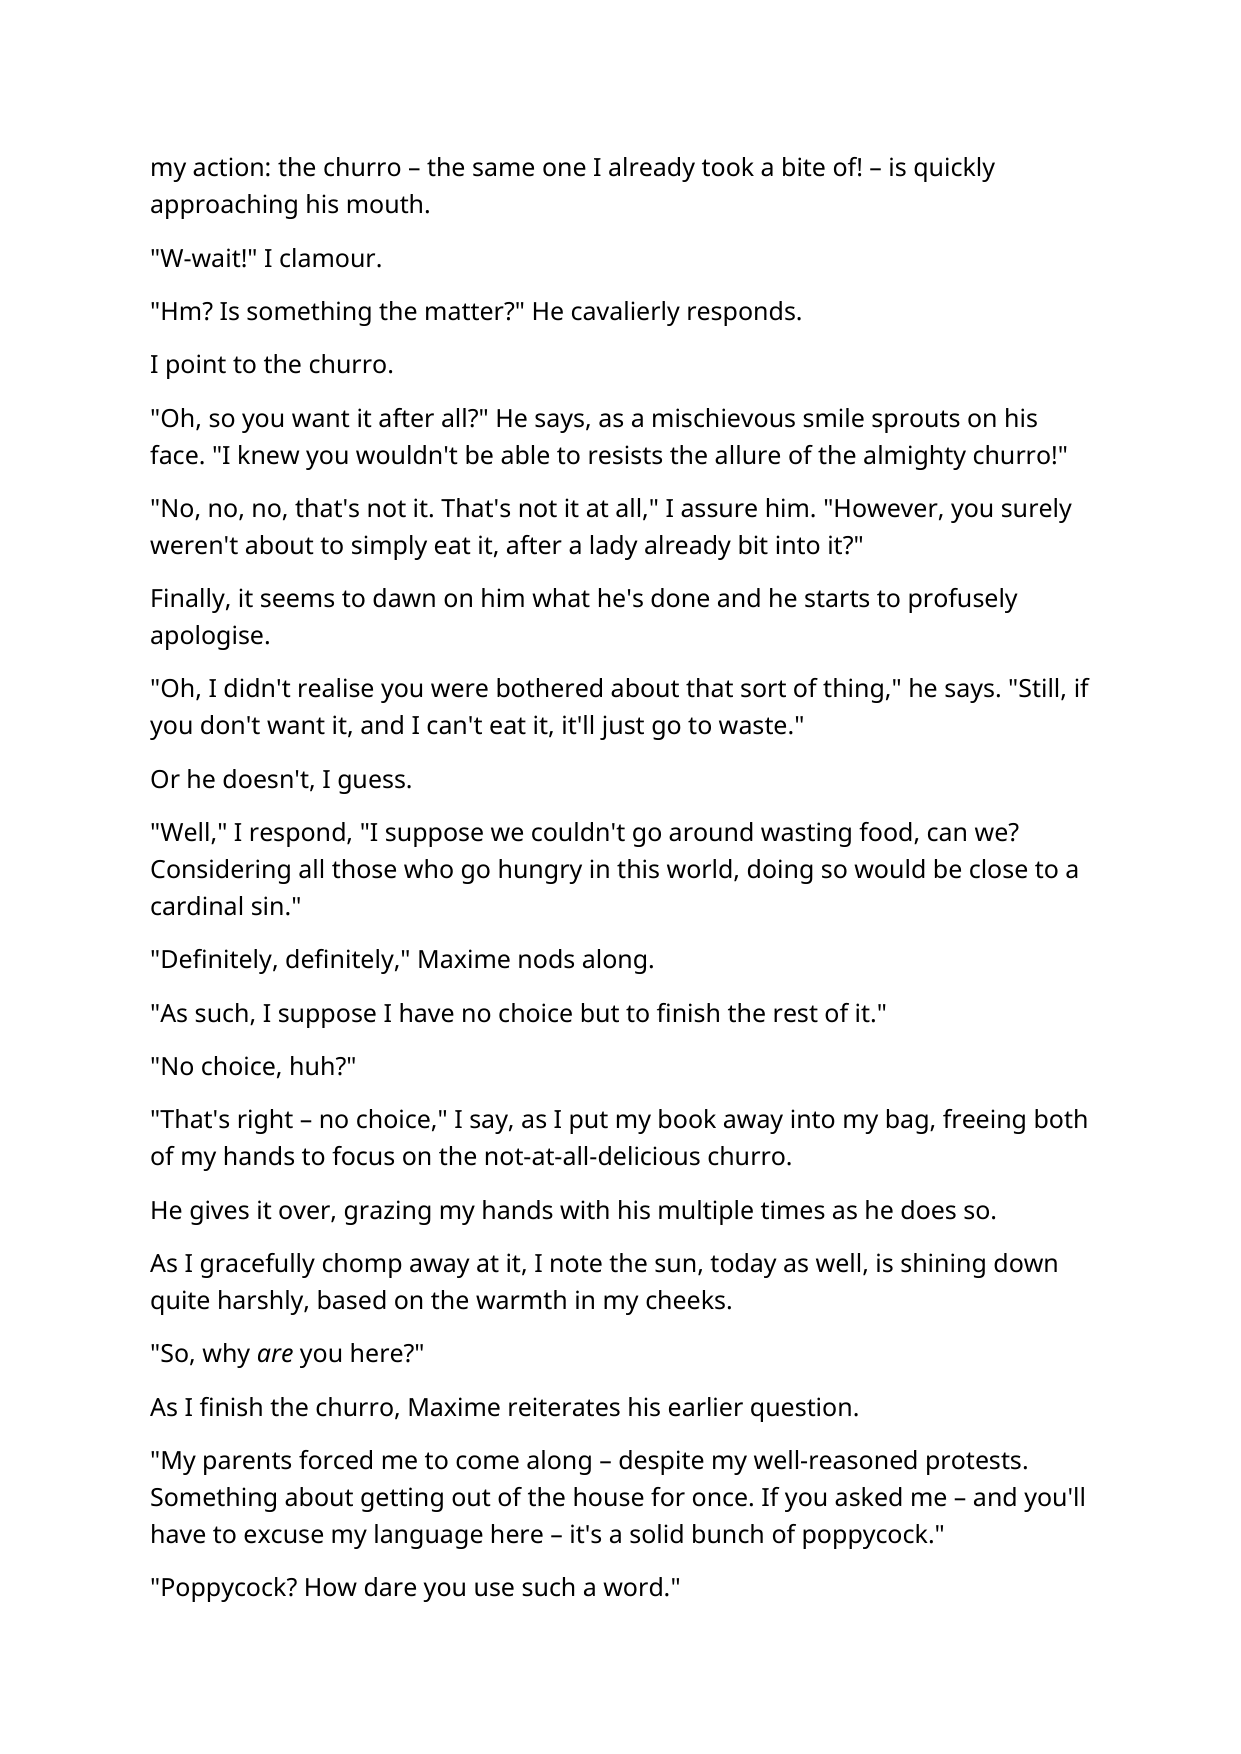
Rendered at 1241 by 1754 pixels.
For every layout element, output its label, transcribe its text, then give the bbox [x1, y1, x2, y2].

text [150, 150, 1090, 221]
text Or he doesn't, I guess. [150, 761, 1090, 795]
text "No choice, huh?" [150, 1049, 1090, 1083]
text I point to the churro. [150, 347, 1090, 381]
text As I finish the churro, Maxime reiterates his earlier question. [150, 1389, 1090, 1423]
text "Oh, I didn't realise you were bothered about that sort of thing," he says. "Still, if you don't want it, and I can't eat it, it'll just go to waste." [150, 671, 1090, 742]
text "That's right – no choice," I say, as I put my book away into my bag, freeing both of my hands to focus on the not-at-all-delicious churro. [150, 1102, 1090, 1173]
text As I gracefully chomp away at it, I note the sun, today as well, is shining down quite harshly, based on the warmth in my cheeks. [150, 1246, 1090, 1317]
text He gives it over, grazing my hands with his multiple times as he does so. [150, 1192, 1090, 1226]
text "No, no, no, that's not it. That's not it at all," I assure him. "However, you surely weren't about to simply eat it, after a lady already bit into it?" [150, 491, 1090, 562]
text "Well," I respond, "I suppose we couldn't go around wasting food, can we? Considering all those who go hungry in this world, doing so would be close to a cardinal sin." [150, 815, 1090, 922]
text "W-wait!" I clamour. [150, 240, 1090, 274]
text "Definitely, definitely," Maxime nods along. [150, 942, 1090, 976]
text Finally, it seems to dawn on him what he's done and he starts to profusely apologise. [150, 581, 1090, 652]
text "Hm? Is something the matter?" He cavalierly responds. [150, 294, 1090, 328]
text "Oh, so you want it after all?" He says, as a mischievous smile sprouts on his face. "I knew you wouldn't be able to resists the allure of the almighty churro!" [150, 401, 1090, 471]
text "Poppycock? How dare you use such a word." [150, 1570, 1090, 1604]
text "As such, I suppose I have no choice but to finish the rest of it." [150, 995, 1090, 1029]
text "My parents forced me to come along – despite my well-reasoned protests. Something about getting out of the house for once. If you asked me – and you'll have to excuse my language here – it's a solid bunch of poppycock." [150, 1443, 1090, 1550]
text "So, why are you here?" [150, 1336, 1090, 1370]
